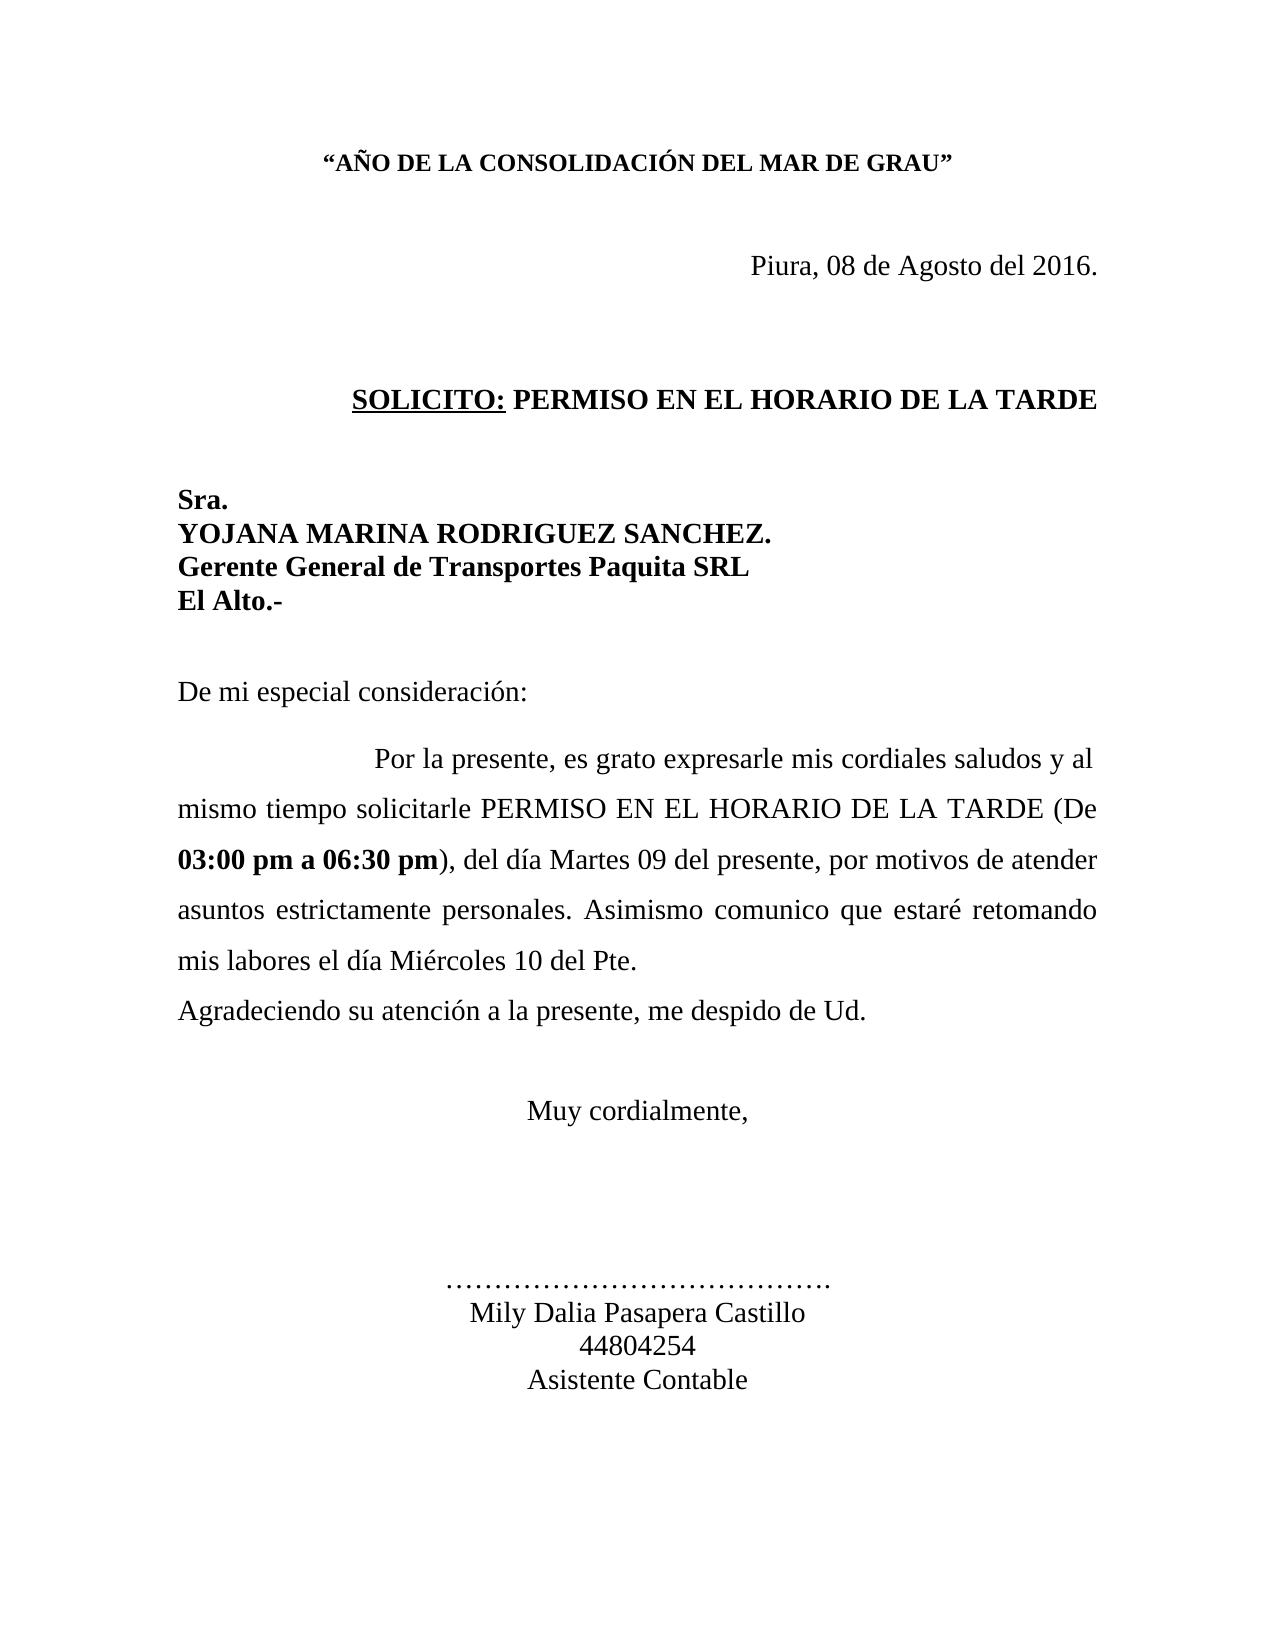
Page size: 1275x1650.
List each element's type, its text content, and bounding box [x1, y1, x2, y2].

text Muy cordialmente, [177, 1093, 1098, 1127]
text Agradeciendo su atención a la presente, me despido de Ud. [177, 993, 1098, 1026]
text Piura, 08 de Agosto del 2016. [177, 248, 1098, 281]
text Por la presente, es grato expresarle mis cordiales saludos y al mismo tiempo solicitarle PERMISO EN EL HORARIO DE LA TARDE (De 03:00 pm a 06:30 pm), del día Martes 09 del presente, por motivos de atender asuntos estrictamente personales. Asimismo comunico que estaré retomando mis labores el día Miércoles 10 del Pte. [177, 741, 1098, 976]
text …………………………………. [177, 1261, 1098, 1295]
text De mi especial consideración: [177, 674, 1098, 708]
text 44804254 [177, 1328, 1098, 1362]
text YOJANA MARINA RODRIGUEZ SANCHEZ. [177, 516, 1098, 549]
text Sra. [177, 482, 1098, 516]
text Mily Dalia Pasapera Castillo [177, 1295, 1098, 1328]
text Gerente General de Transportes Paquita SRL [177, 549, 1098, 583]
text SOLICITO: PERMISO EN EL HORARIO DE LA TARDE [177, 382, 1098, 415]
text El Alto.- [177, 583, 1098, 617]
text Asistente Contable [177, 1362, 1098, 1395]
text “AÑO DE LA CONSOLIDACIÓN DEL MAR DE GRAU” [177, 148, 1098, 176]
